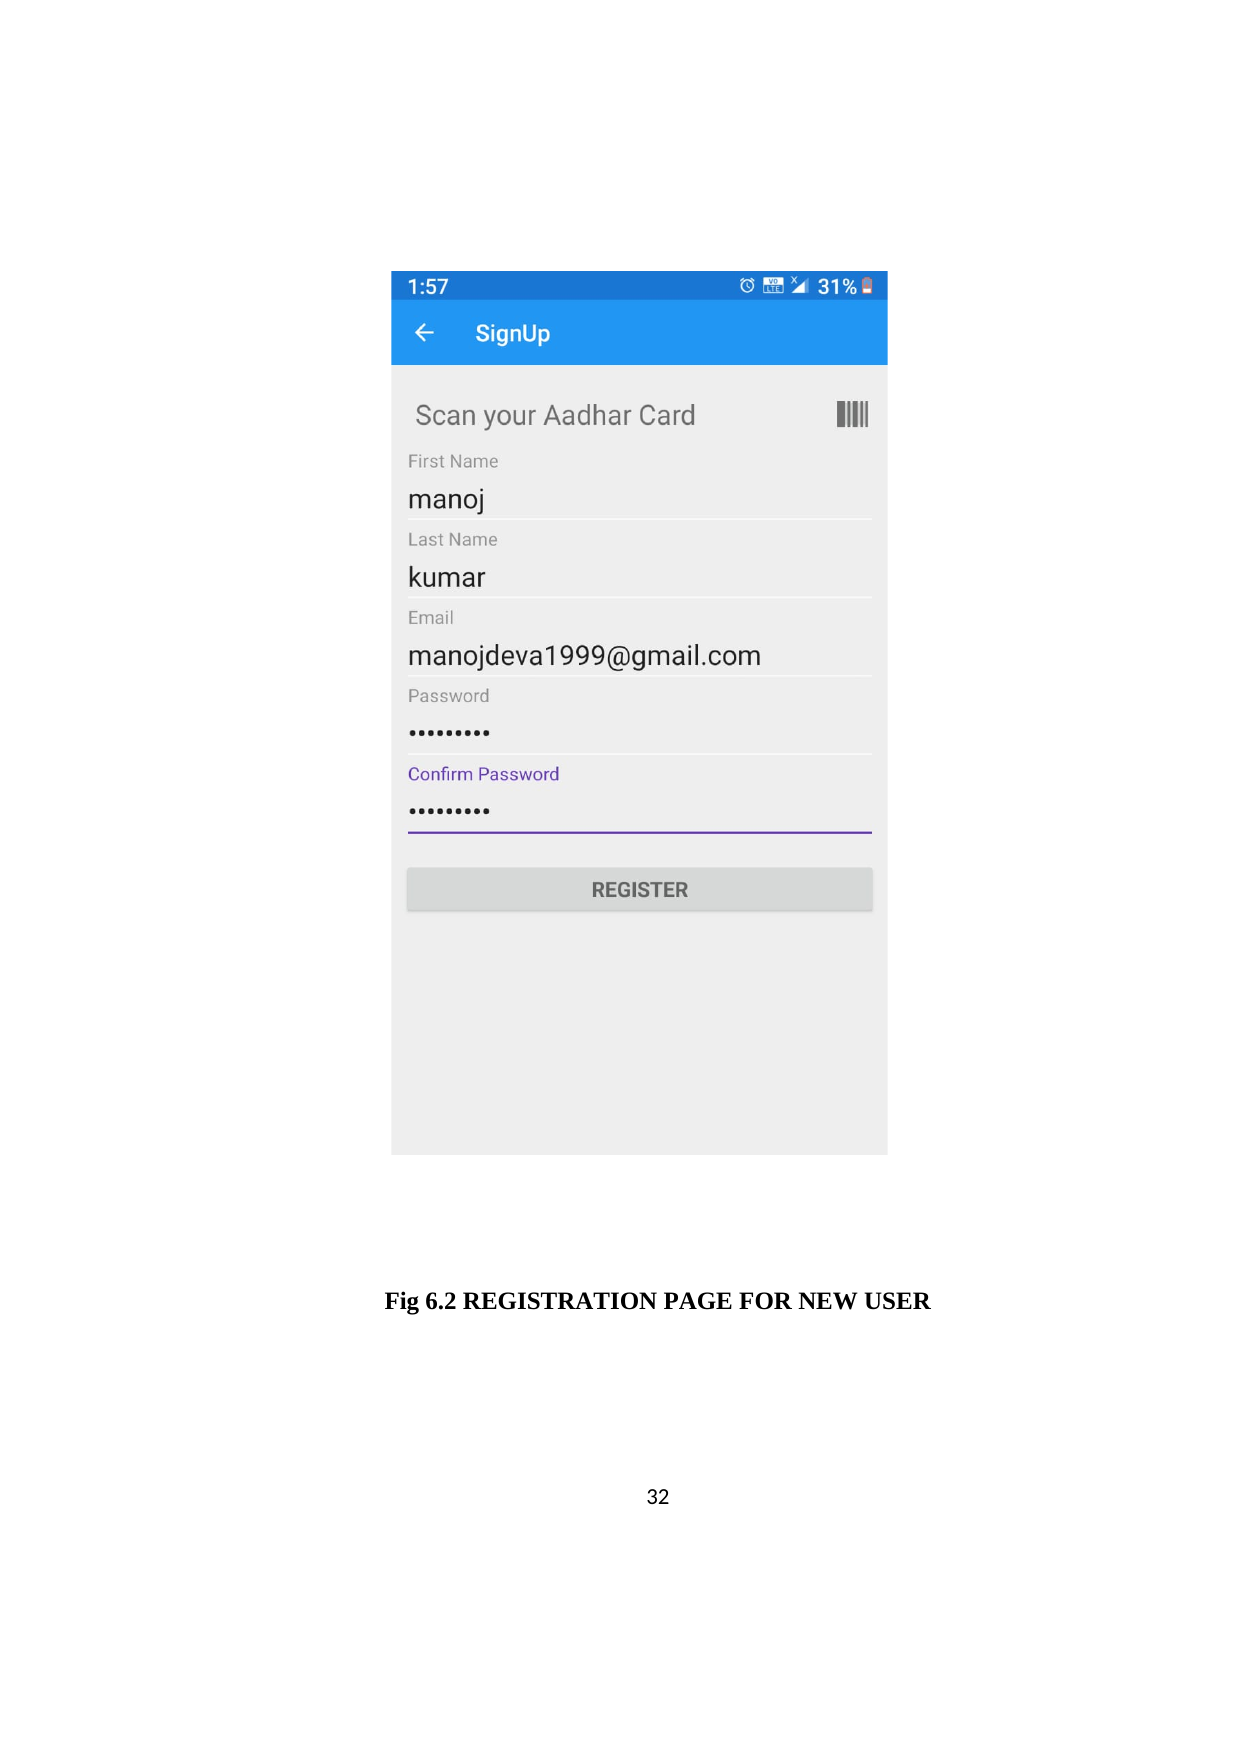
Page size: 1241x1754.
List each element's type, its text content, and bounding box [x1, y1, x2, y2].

picture [391, 271, 888, 1155]
text Fig 6.2 REGISTRATION PAGE FOR NEW USER [225, 1286, 1090, 1315]
